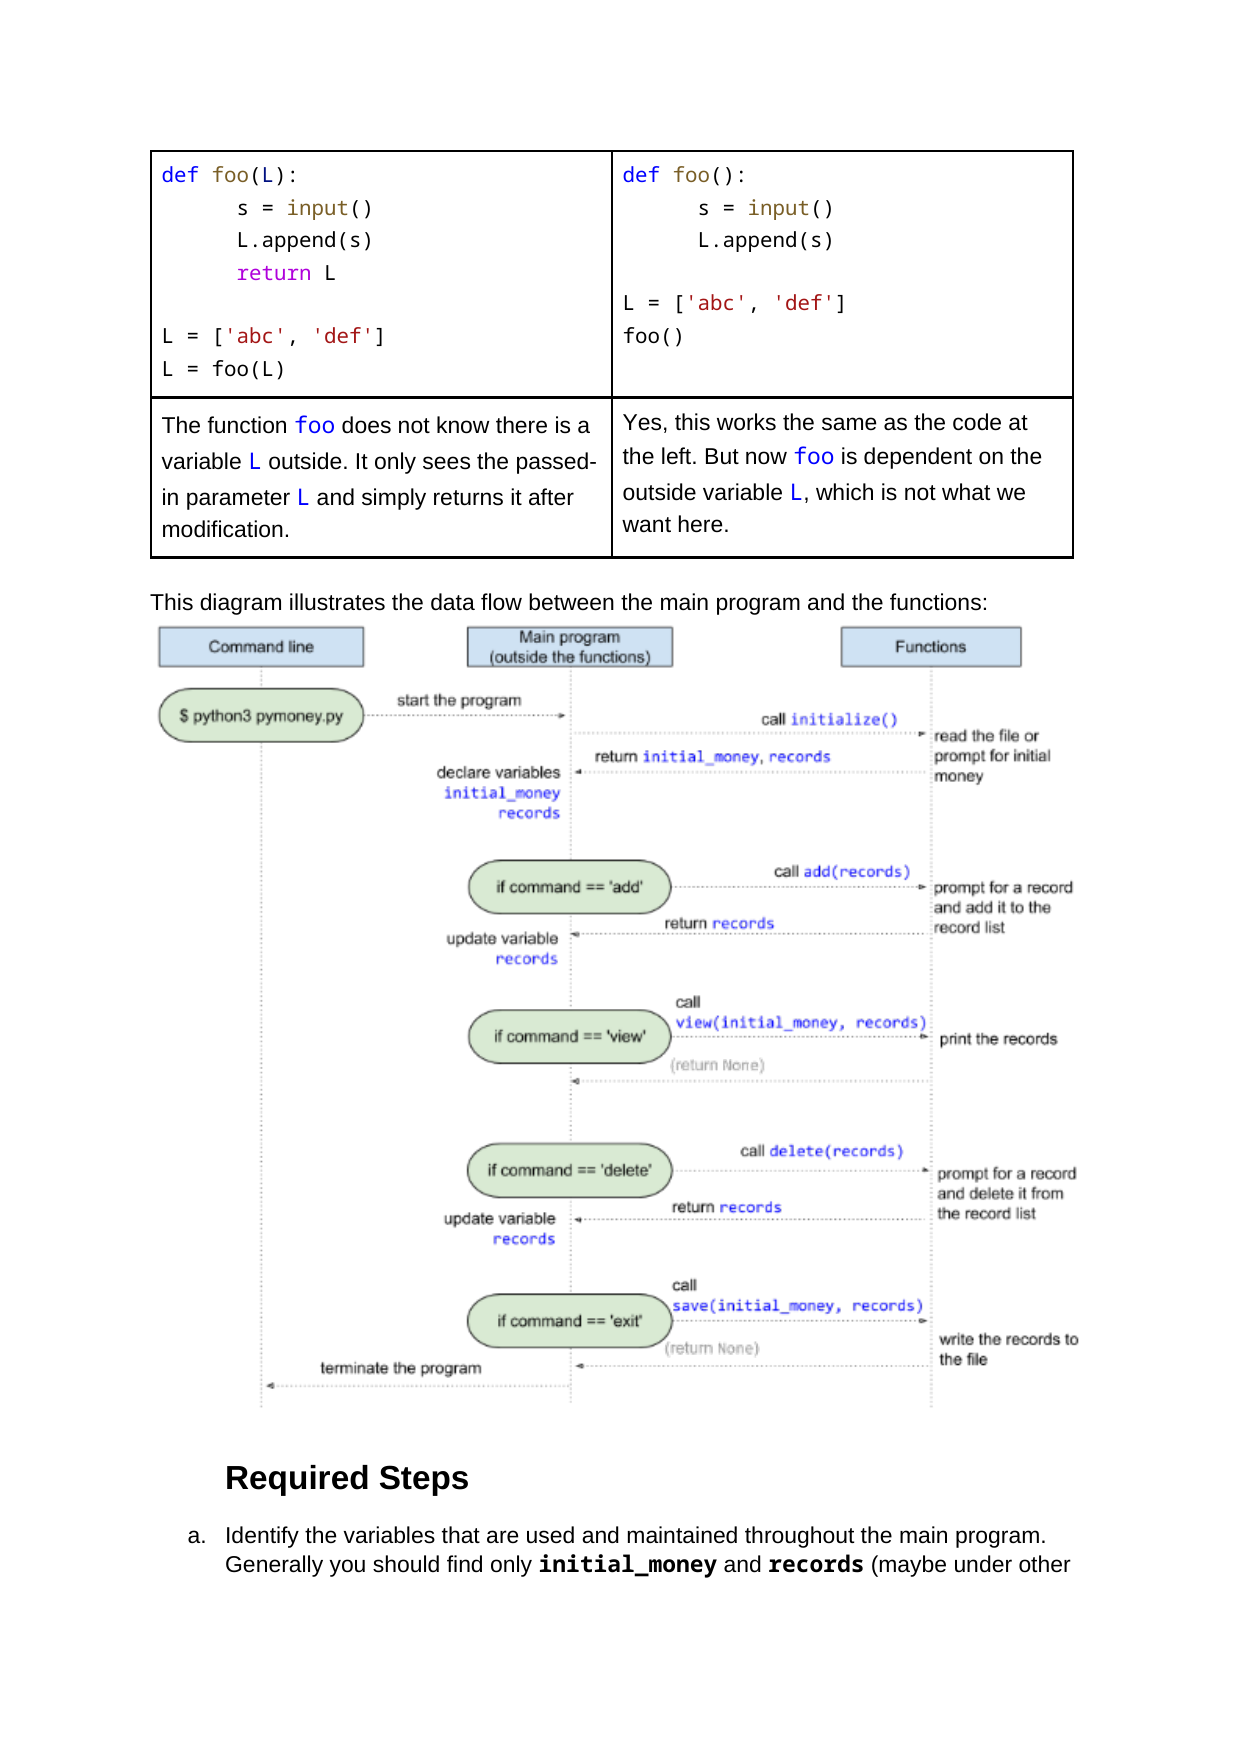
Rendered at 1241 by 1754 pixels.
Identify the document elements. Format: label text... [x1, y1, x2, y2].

picture [150, 618, 1091, 1417]
table_cell def foo(): s = input() L.append(s) L = ['abc', 'def'] foo() [613, 152, 1072, 396]
text This diagram illustrates the data flow between the main program and the functions: [150, 589, 1090, 615]
table_cell The function foo does not know there is a variable L outside. It only sees the passed-in parameter L and simply returns it after modification. [152, 399, 611, 556]
table_cell Yes, this works the same as the code at the left. But now foo is dependent on the outside variable L, which is not what we want here. [613, 399, 1072, 556]
table_cell def foo(L): s = input() L.append(s) return L L = ['abc', 'def'] L = foo(L) [152, 152, 611, 396]
subtitle Required Steps [225, 1458, 1090, 1497]
